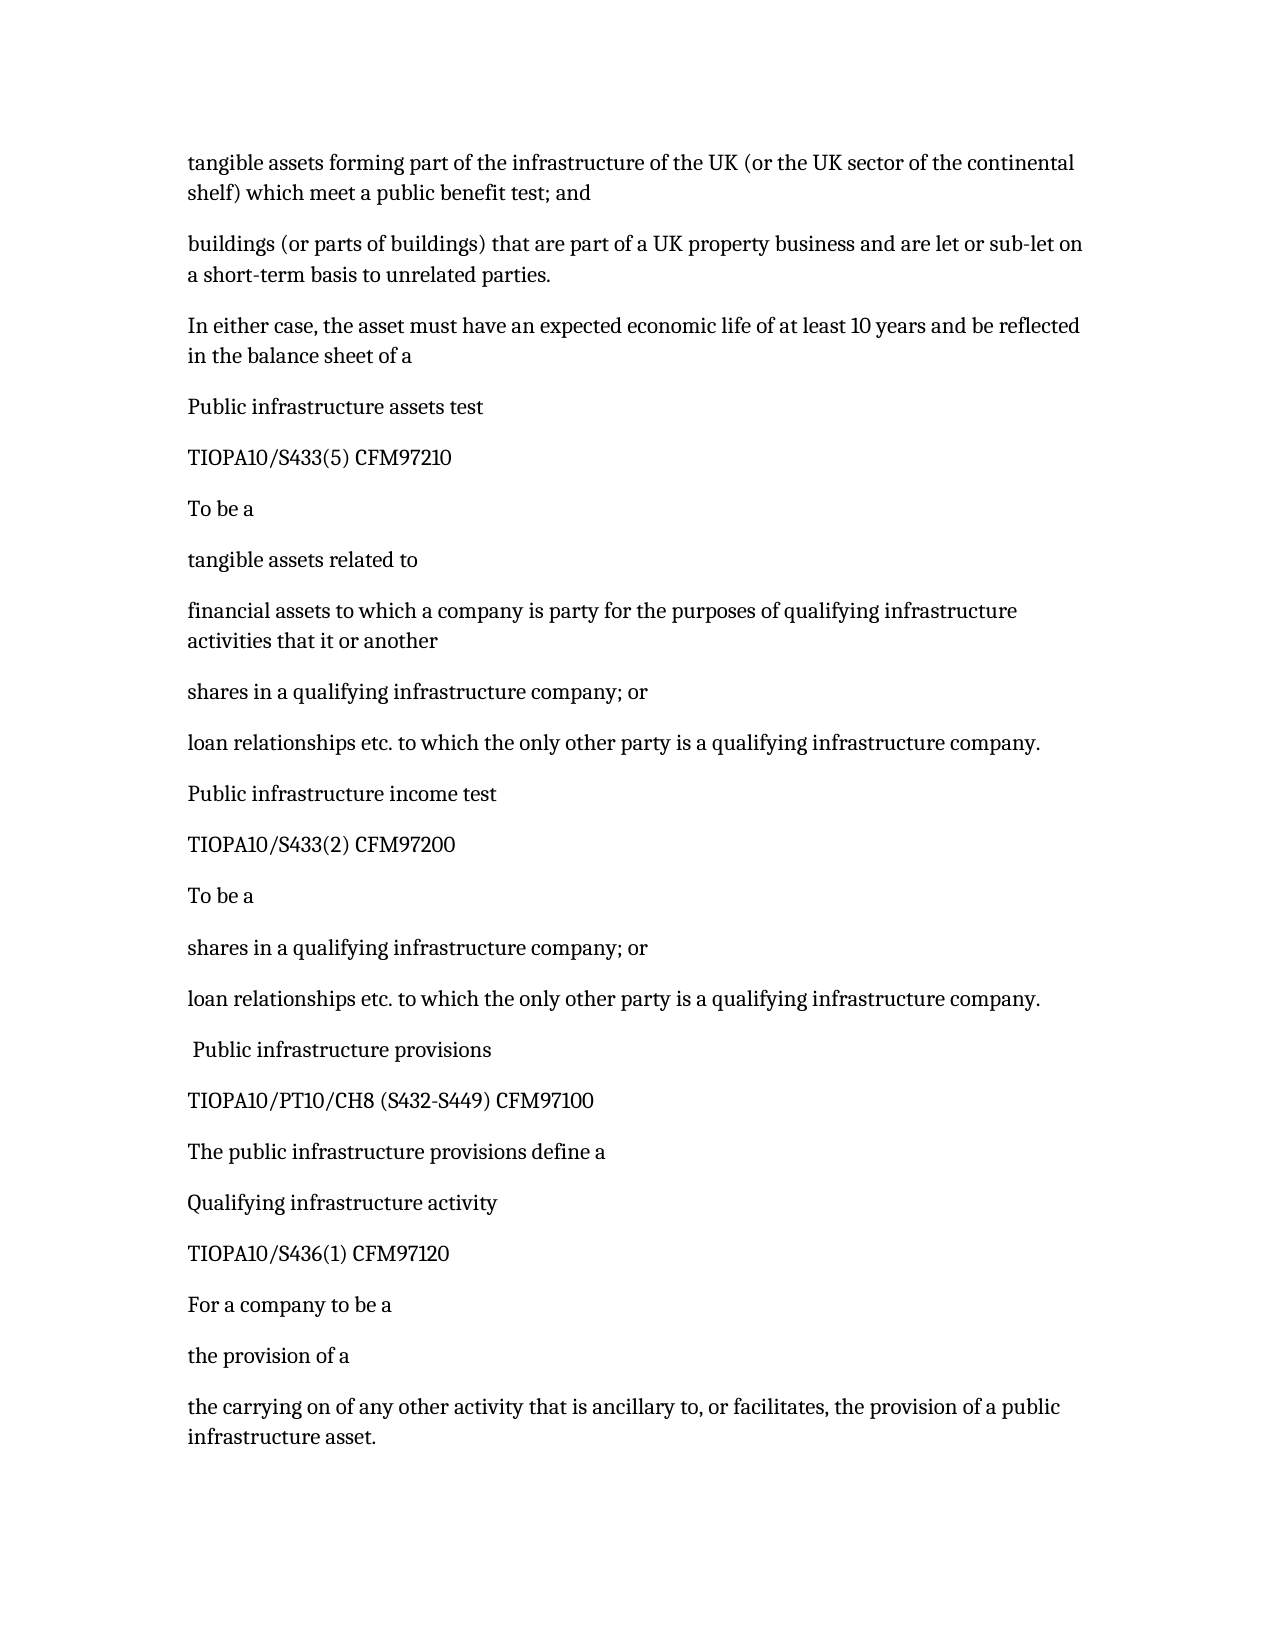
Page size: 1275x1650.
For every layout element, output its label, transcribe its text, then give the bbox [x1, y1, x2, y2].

text Public infrastructure income test [187, 781, 1087, 808]
text TIOPA10/PT10/CH8 (S432-S449) CFM97100 [187, 1087, 1087, 1114]
text TIOPA10/S433(2) CFM97200 [187, 832, 1087, 859]
text shares in a qualifying infrastructure company; or [187, 934, 1087, 961]
text the provision of a [187, 1343, 1087, 1369]
text In either case, the asset must have an expected economic life of at least 10 years and be reflected in the balance sheet of a [187, 312, 1087, 369]
text Public infrastructure assets test [187, 394, 1087, 420]
text Public infrastructure provisions [187, 1036, 1087, 1063]
text buildings (or parts of buildings) that are part of a UK property business and are let or sub-let on a short-term basis to unrelated parties. [187, 231, 1087, 288]
text the carrying on of any other activity that is ancillary to, or facilitates, the provision of a public infrastructure asset. [187, 1394, 1087, 1450]
text tangible assets forming part of the infrastructure of the UK (or the UK sector of the continental shelf) which meet a public benefit test; and [187, 150, 1087, 207]
text loan relationships etc. to which the only other party is a qualifying infrastructure company. [187, 730, 1087, 757]
text TIOPA10/S433(5) CFM97210 [187, 445, 1087, 471]
text For a company to be a [187, 1292, 1087, 1318]
text financial assets to which a company is party for the purposes of qualifying infrastructure activities that it or another [187, 598, 1087, 654]
text To be a [187, 496, 1087, 522]
text Qualifying infrastructure activity [187, 1189, 1087, 1216]
text tangible assets related to [187, 547, 1087, 573]
text loan relationships etc. to which the only other party is a qualifying infrastructure company. [187, 985, 1087, 1012]
text shares in a qualifying infrastructure company; or [187, 679, 1087, 706]
text TIOPA10/S436(1) CFM97120 [187, 1241, 1087, 1267]
text To be a [187, 883, 1087, 910]
text The public infrastructure provisions define a [187, 1138, 1087, 1165]
